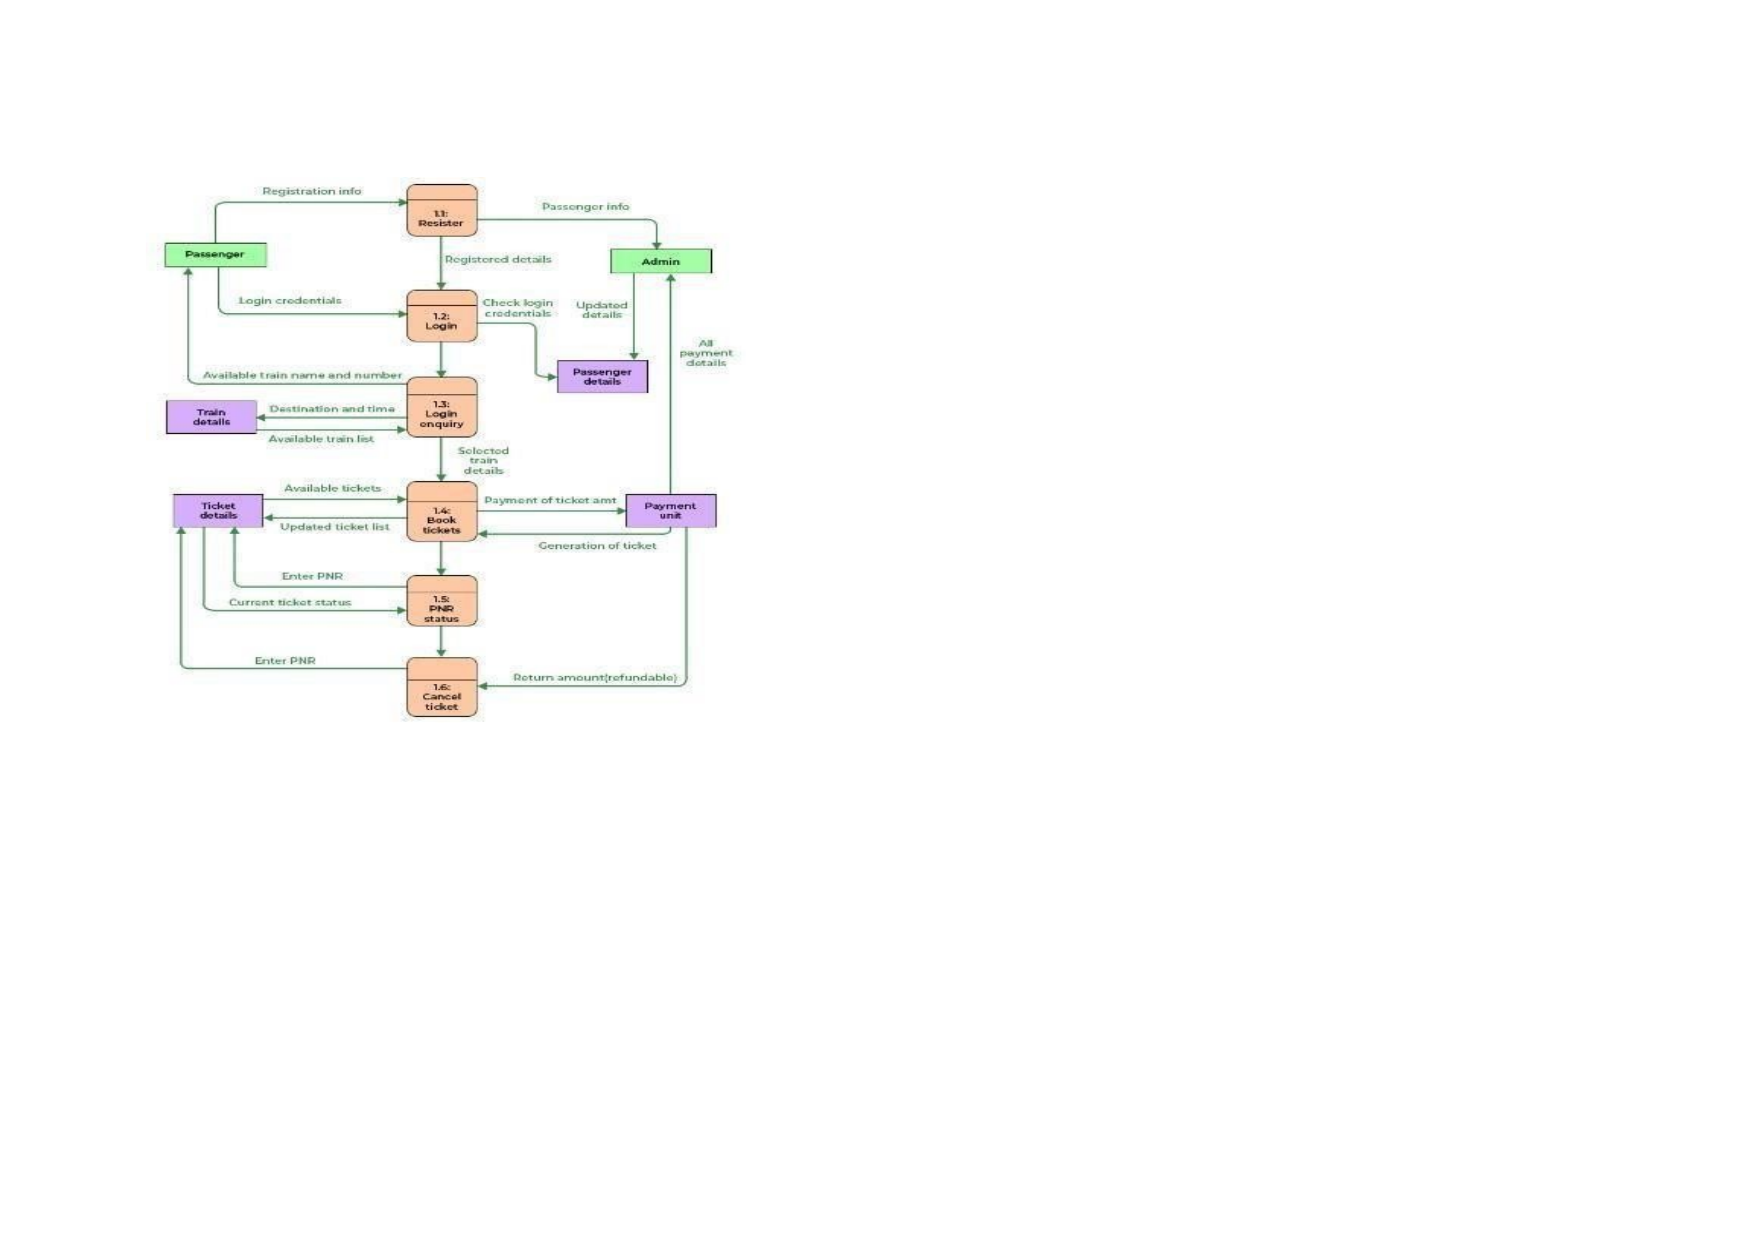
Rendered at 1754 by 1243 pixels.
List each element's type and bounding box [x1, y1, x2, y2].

picture [145, 177, 746, 723]
